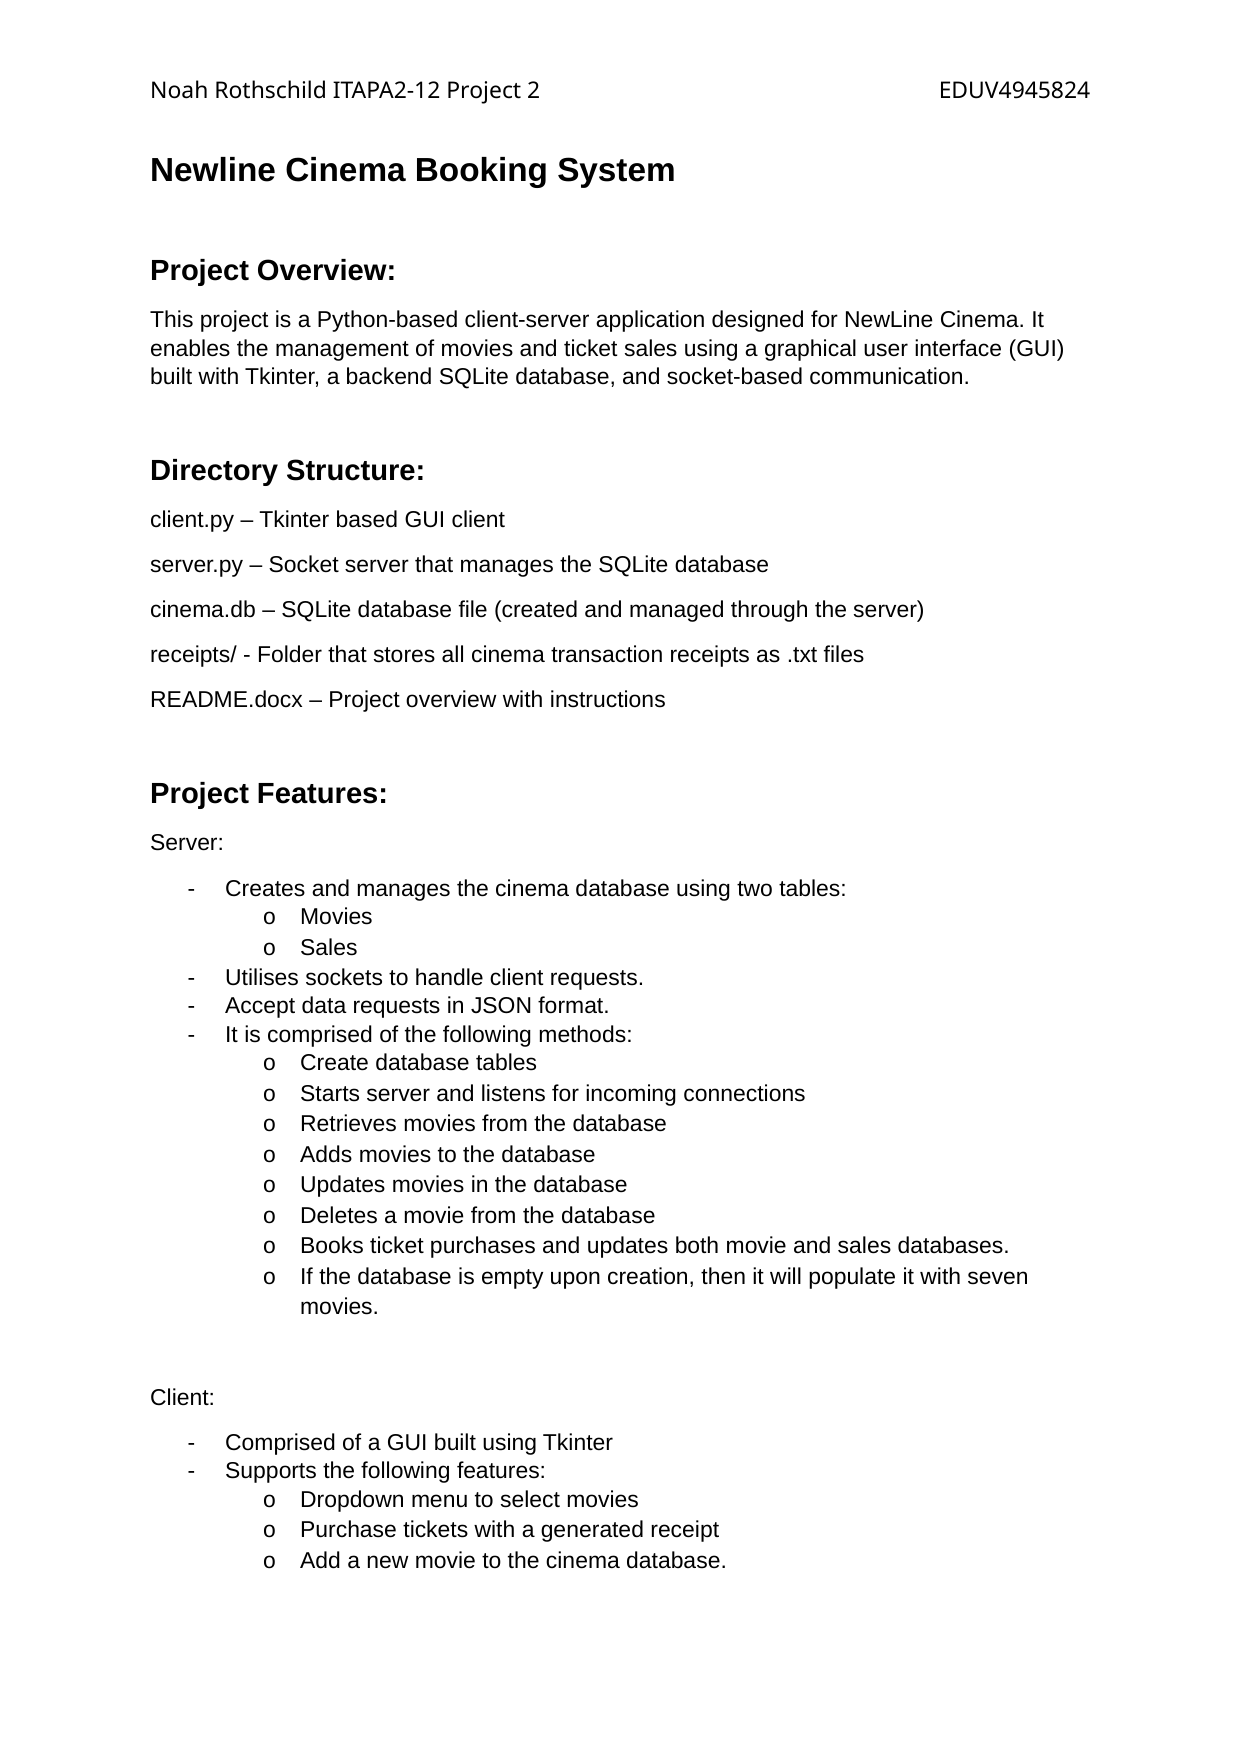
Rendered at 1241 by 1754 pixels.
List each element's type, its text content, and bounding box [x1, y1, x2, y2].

list Movies [262, 903, 1090, 931]
list Deletes a movie from the database [262, 1202, 1090, 1230]
list Adds movies to the database [262, 1141, 1090, 1169]
list Starts server and listens for incoming connections [262, 1080, 1090, 1108]
text This project is a Python-based client-server application designed for NewLine Cinema. It enables the management of movies and ticket sales using a graphical user interface (GUI) built with Tkinter, a backend SQLite database, and socket-based communication. [150, 306, 1090, 389]
list It is comprised of the following methods: [187, 1021, 1090, 1047]
list Retrieves movies from the database [262, 1110, 1090, 1139]
list Create database tables [262, 1049, 1090, 1078]
list Utilises sockets to handle client requests. [187, 964, 1090, 990]
text Project Overview: [150, 253, 1090, 287]
text cinema.db – SQLite database file (created and managed through the server) [150, 596, 1090, 622]
list Sales [262, 933, 1090, 962]
list Creates and manages the cinema database using two tables: [187, 874, 1090, 901]
text Client: [150, 1383, 1090, 1410]
list Purchase tickets with a generated receipt [262, 1516, 1090, 1544]
list Comprised of a GUI built using Tkinter [187, 1429, 1090, 1455]
list Supports the following features: [187, 1457, 1090, 1483]
text server.py – Socket server that manages the SQLite database [150, 551, 1090, 577]
text README.docx – Project overview with instructions [150, 686, 1090, 713]
text Project Features: [150, 777, 1090, 810]
list If the database is empty upon creation, then it will populate it with seven movies. [262, 1263, 1090, 1320]
text receipts/ - Folder that stores all cinema transaction receipts as .txt files [150, 641, 1090, 668]
text Directory Structure: [150, 453, 1090, 487]
list Updates movies in the database [262, 1171, 1090, 1200]
text Server: [150, 829, 1090, 856]
list Accept data requests in JSON format. [187, 992, 1090, 1019]
text client.py – Tkinter based GUI client [150, 506, 1090, 532]
list Dropdown menu to select movies [262, 1486, 1090, 1514]
list Add a new movie to the cinema database. [262, 1547, 1090, 1575]
text Newline Cinema Booking System [150, 150, 1090, 188]
list Books ticket purchases and updates both movie and sales databases. [262, 1232, 1090, 1261]
